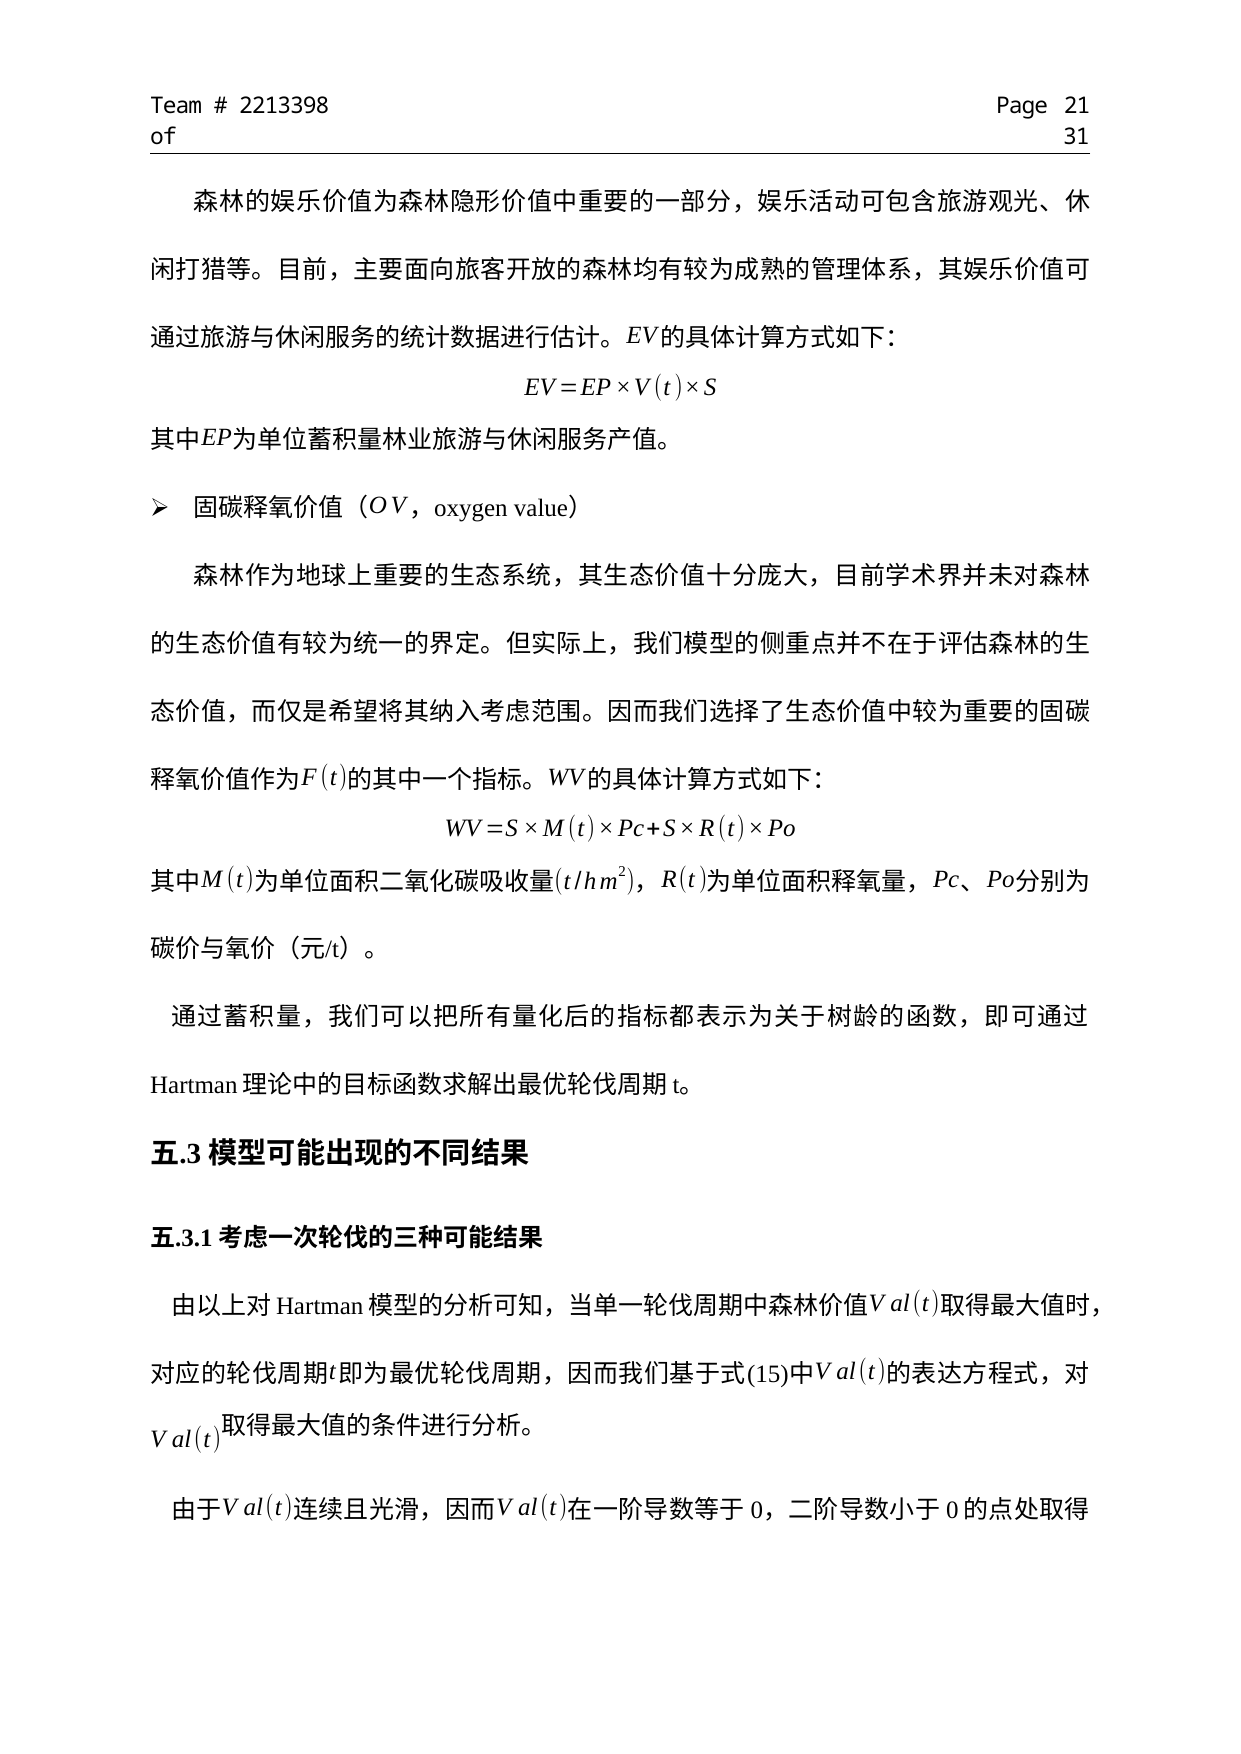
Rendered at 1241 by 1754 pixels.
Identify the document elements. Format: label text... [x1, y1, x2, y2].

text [150, 1473, 1090, 1541]
text 其中为单位蓄积量林业旅游与休闲服务产值。 [150, 404, 1090, 472]
subtitle 考虑一次轮伐的三种可能结果 [150, 1202, 1090, 1269]
list 固碳释氧价值（，oxygen value） [150, 472, 1090, 539]
text 其中为单位面积二氧化碳吸收量，为单位面积释氧量，、分别为碳价与氧价（元/t）。 [150, 845, 1090, 981]
subtitle 模型可能出现的不同结果 [150, 1117, 1090, 1185]
list 森林的娱乐价值为森林隐形价值中重要的一部分，娱乐活动可包含旅游观光、休闲打猎等。目前，主要面向旅客开放的森林均有较为成熟的管理体系，其娱乐价值可通过旅游与休闲服务的统计数据进行估计。的具体计算方式如下： [150, 166, 1090, 370]
text 通过蓄积量，我们可以把所有量化后的指标都表示为关于树龄的函数，即可通过Hartman理论中的目标函数求解出最优轮伐周期t。 [150, 981, 1090, 1117]
list 森林作为地球上重要的生态系统，其生态价值十分庞大，目前学术界并未对森林的生态价值有较为统一的界定。但实际上，我们模型的侧重点并不在于评估森林的生态价值，而仅是希望将其纳入考虑范围。因而我们选择了生态价值中较为重要的固碳释氧价值作为的其中一个指标。的具体计算方式如下： [150, 539, 1090, 811]
text 由以上对Hartman模型的分析可知，当单一轮伐周期中森林价值取得最大值时，对应的轮伐周期即为最优轮伐周期，因而我们基于式(15)中的表达方程式，对取得最大值的条件进行分析。 [150, 1269, 1090, 1473]
